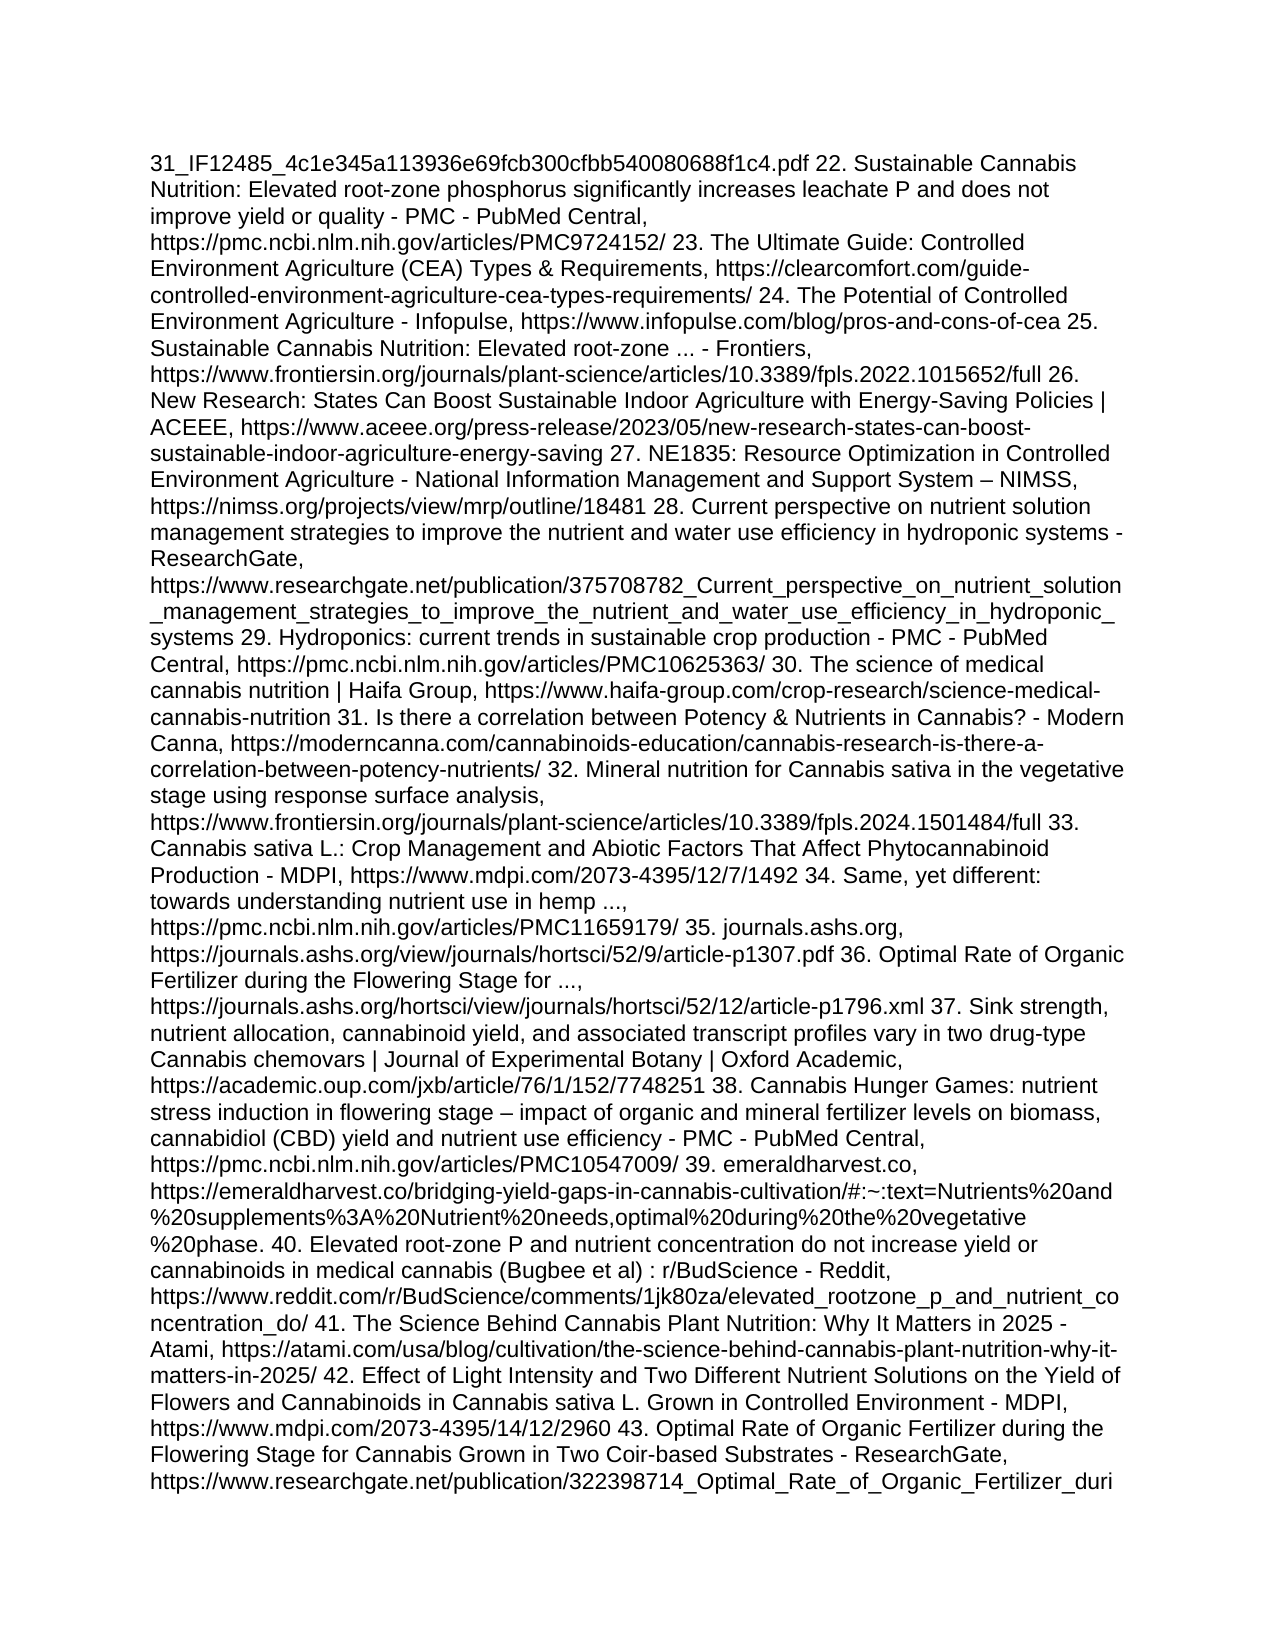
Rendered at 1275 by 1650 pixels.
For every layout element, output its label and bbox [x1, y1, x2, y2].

text [150, 150, 1125, 1494]
